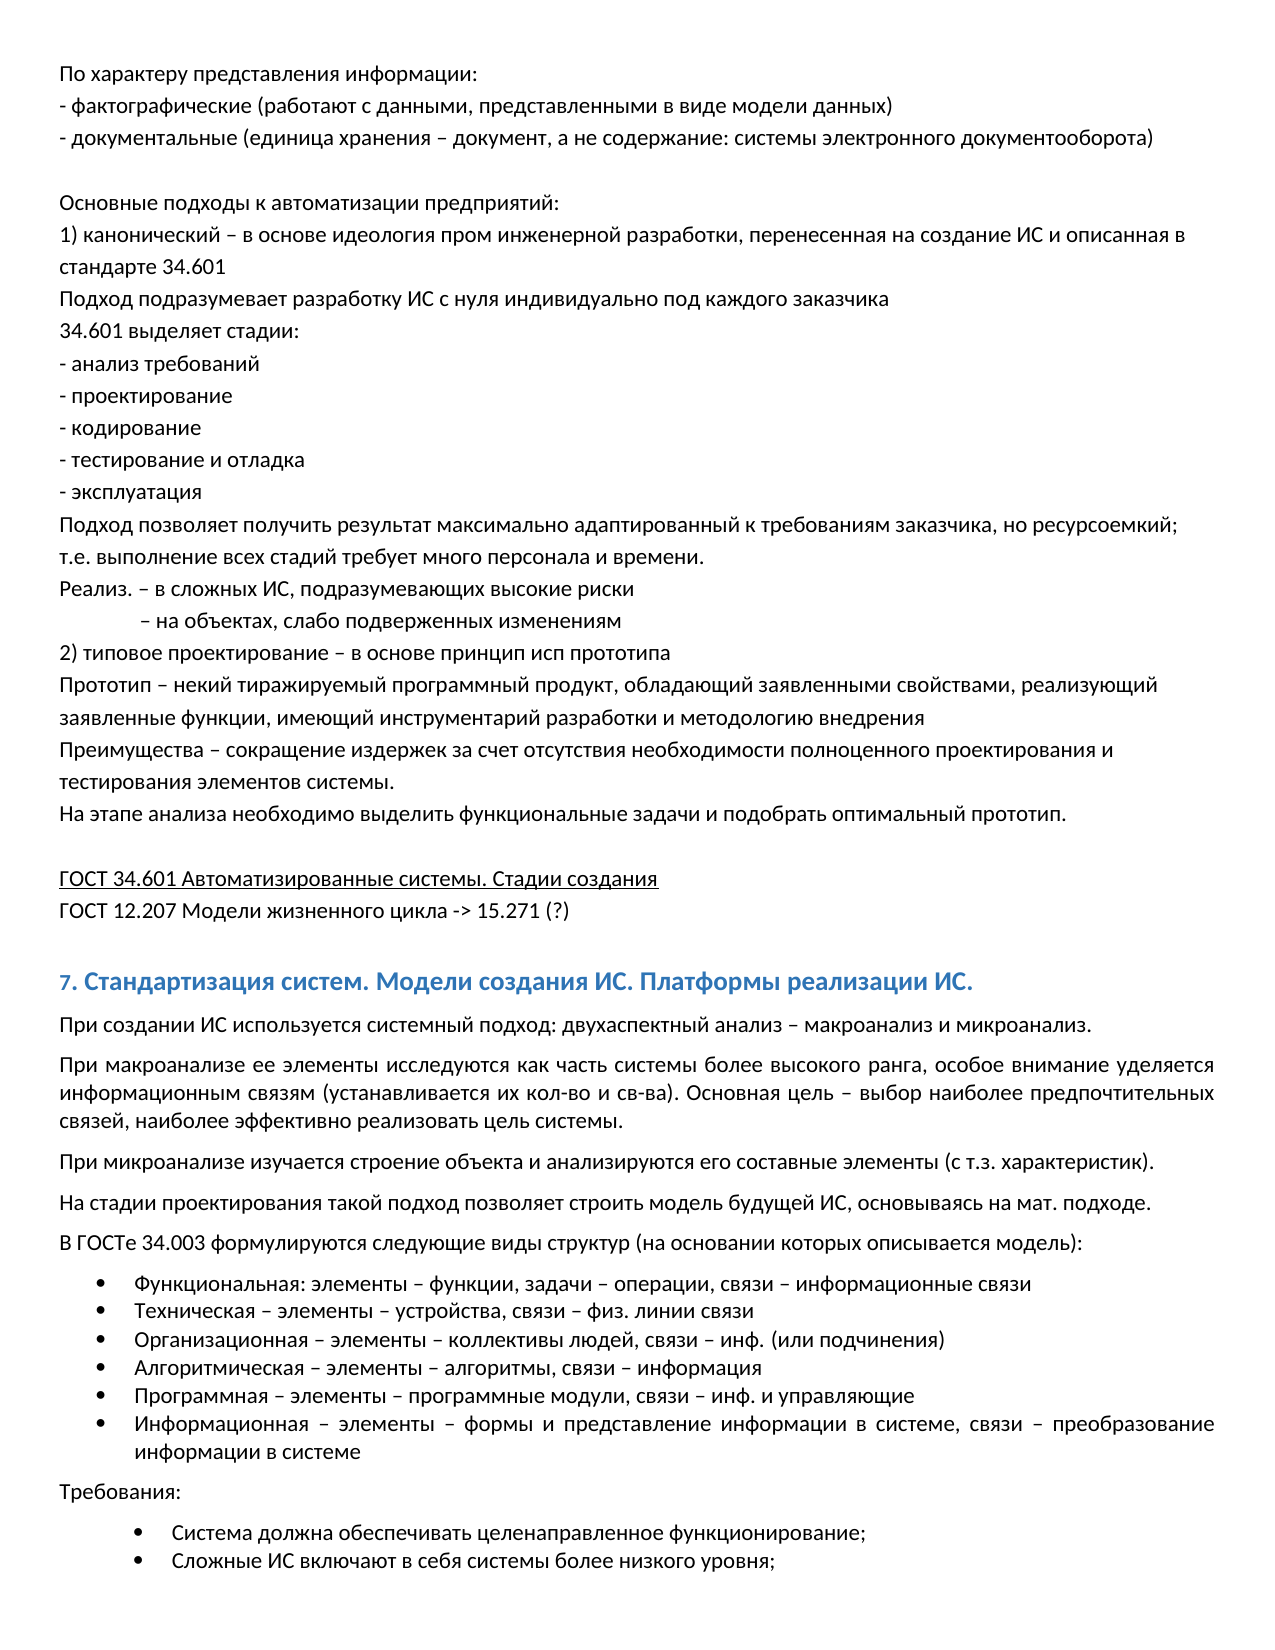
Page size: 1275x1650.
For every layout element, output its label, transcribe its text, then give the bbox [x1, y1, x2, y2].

text На стадии проектирования такой подход позволяет строить модель будущей ИС, основываясь на мат. подходе. [59, 1188, 1216, 1216]
subtitle 7. Стандартизация систем. Модели создания ИС. Платформы реализации ИС. [59, 964, 1216, 997]
text Прототип – некий тиражируемый программный продукт, обладающий заявленными свойствами, реализующий заявленные функции, имеющий инструментарий разработки и методологию внедрения [59, 671, 1216, 731]
text - тестирование и отладка [59, 445, 1216, 473]
list Функциональная: элементы – функции, задачи – операции, связи – информационные связи [97, 1269, 1216, 1297]
text - фактографические (работают с данными, представленными в виде модели данных) [59, 91, 1216, 119]
text При создании ИС используется системный подход: двухаспектный анализ – макроанализ и микроанализ. [59, 1010, 1216, 1038]
text - кодирование [59, 413, 1216, 441]
text При макроанализе ее элементы исследуются как часть системы более высокого ранга, особое внимание уделяется информационным связям (устанавливается их кол-во и св-ва). Основная цель – выбор наиболее предпочтительных связей, наиболее эффективно реализовать цель системы. [59, 1051, 1216, 1134]
text Преимущества – сокращение издержек за счет отсутствия необходимости полноценного проектирования и тестирования элементов системы. [59, 735, 1216, 795]
text Подход подразумевает разработку ИС с нуля индивидуально под каждого заказчика [59, 284, 1216, 312]
text Подход позволяет получить результат максимально адаптированный к требованиям заказчика, но ресурсоемкий; т.е. выполнение всех стадий требует много персонала и времени. [59, 510, 1216, 570]
list Сложные ИС включают в себя системы более низкого уровня; [134, 1546, 1216, 1574]
list Информационная – элементы – формы и представление информации в системе, связи – преобразование информации в системе [97, 1409, 1216, 1465]
list Организационная – элементы – коллективы людей, связи – инф. (или подчинения) [97, 1325, 1216, 1353]
list Система должна обеспечивать целенаправленное функционирование; [134, 1518, 1216, 1546]
text ГОСТ 34.601 Автоматизированные системы. Стадии создания [59, 864, 1216, 892]
text Основные подходы к автоматизации предприятий: [59, 188, 1216, 216]
text – на объектах, слабо подверженных изменениям [59, 606, 1216, 634]
text Требования: [59, 1477, 1216, 1505]
text 1) канонический – в основе идеология пром инженерной разработки, перенесенная на создание ИС и описанная в стандарте 34.601 [59, 220, 1216, 280]
text 34.601 выделяет стадии: [59, 317, 1216, 344]
text - анализ требований [59, 349, 1216, 377]
list Алгоритмическая – элементы – алгоритмы, связи – информация [97, 1353, 1216, 1381]
text При микроанализе изучается строение объекта и анализируются его составные элементы (с т.з. характеристик). [59, 1147, 1216, 1175]
text На этапе анализа необходимо выделить функциональные задачи и подобрать оптимальный прототип. [59, 799, 1216, 827]
text В ГОСТе 34.003 формулируются следующие виды структур (на основании которых описывается модель): [59, 1228, 1216, 1256]
text - документальные (единица хранения – документ, а не содержание: системы электронного документооборота) [59, 123, 1216, 151]
text 2) типовое проектирование – в основе принцип исп прототипа [59, 638, 1216, 666]
text По характеру представления информации: [59, 59, 1216, 87]
list Программная – элементы – программные модули, связи – инф. и управляющие [97, 1381, 1216, 1409]
list Техническая – элементы – устройства, связи – физ. линии связи [97, 1297, 1216, 1325]
text - проектирование [59, 381, 1216, 409]
text - эксплуатация [59, 477, 1216, 506]
text Реализ. – в сложных ИС, подразумевающих высокие риски [59, 574, 1216, 602]
text ГОСТ 12.207 Модели жизненного цикла -> 15.271 (?) [59, 896, 1216, 924]
